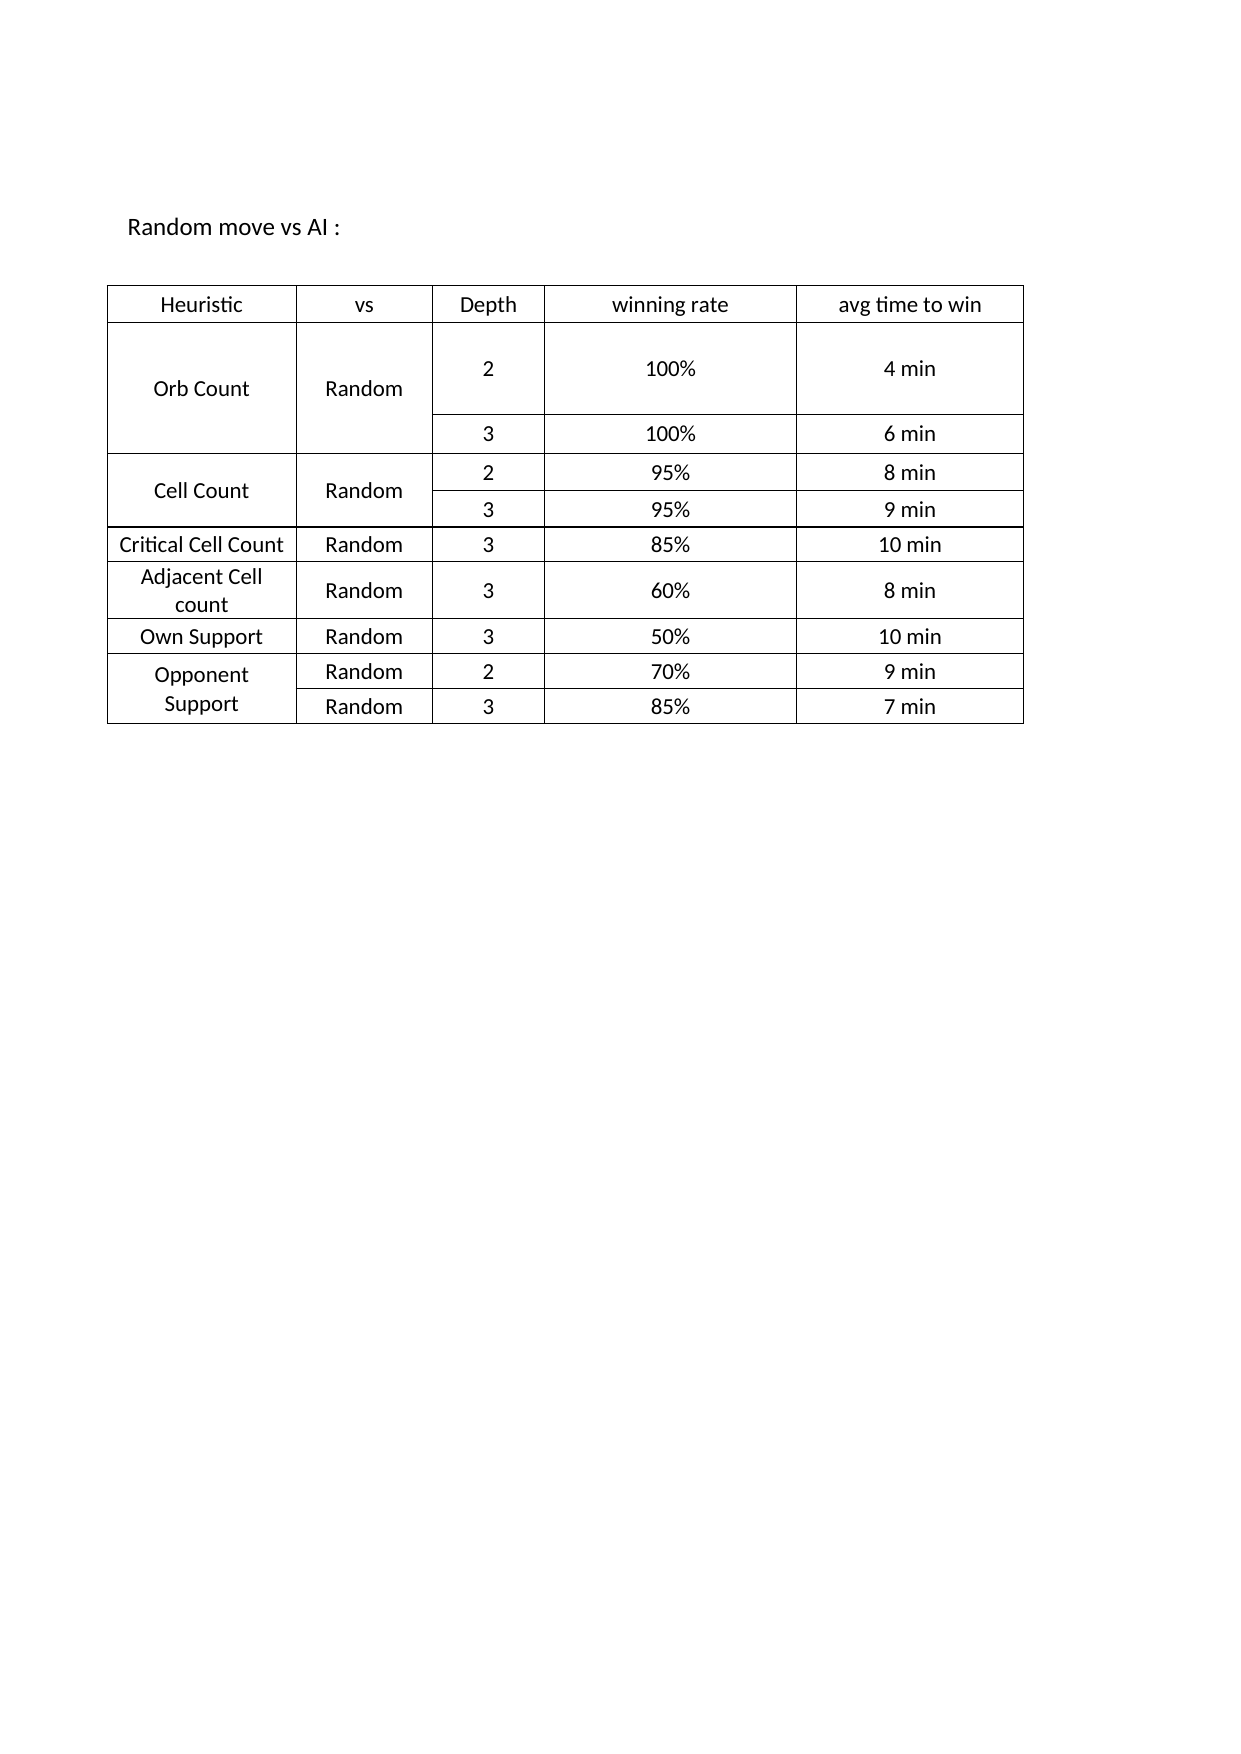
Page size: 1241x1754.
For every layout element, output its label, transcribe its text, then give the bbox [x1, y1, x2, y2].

table_header Heuristic [108, 286, 296, 322]
table_cell Own Support [108, 619, 296, 653]
table_cell 6 min [797, 415, 1023, 453]
table_cell 95% [545, 491, 796, 526]
table_cell Random [297, 562, 432, 618]
table_cell 100% [545, 323, 796, 413]
table_cell Random [297, 528, 432, 561]
table_cell 10 min [797, 528, 1023, 561]
table_cell 60% [545, 562, 796, 618]
table_cell 50% [545, 619, 796, 653]
table_cell 3 [433, 689, 544, 723]
table_cell Cell Count [108, 454, 296, 526]
table_cell Random [297, 454, 432, 526]
table_cell Random [297, 323, 432, 453]
table_cell 85% [545, 689, 796, 723]
table_cell 3 [433, 528, 544, 561]
table_cell 8 min [797, 562, 1023, 618]
table_cell Random [297, 689, 432, 723]
table_cell 9 min [797, 491, 1023, 526]
table_cell 95% [545, 454, 796, 490]
table_cell 3 [433, 491, 544, 526]
table_header vs [297, 286, 432, 322]
table_header Depth [433, 286, 544, 322]
table_cell 2 [433, 323, 544, 413]
table_cell Critical Cell Count [108, 528, 296, 561]
table_header winning rate [545, 286, 796, 322]
table_cell 3 [433, 415, 544, 453]
text Random move vs AI : [127, 211, 1113, 242]
table_cell 7 min [797, 689, 1023, 723]
table_cell Orb Count [108, 323, 296, 453]
table_cell 2 [433, 654, 544, 688]
table_cell 85% [545, 528, 796, 561]
table_cell 8 min [797, 454, 1023, 490]
table_header avg time to win [797, 286, 1023, 322]
table_cell Random [297, 654, 432, 688]
table_cell 10 min [797, 619, 1023, 653]
table_cell 2 [433, 454, 544, 490]
table_cell 70% [545, 654, 796, 688]
table_cell Opponent Support [108, 654, 296, 723]
table_cell Random [297, 619, 432, 653]
table_cell 9 min [797, 654, 1023, 688]
table_cell 3 [433, 619, 544, 653]
table_cell Adjacent Cell count [108, 562, 296, 618]
table_cell 100% [545, 415, 796, 453]
table_cell 3 [433, 562, 544, 618]
table_cell 4 min [797, 323, 1023, 413]
